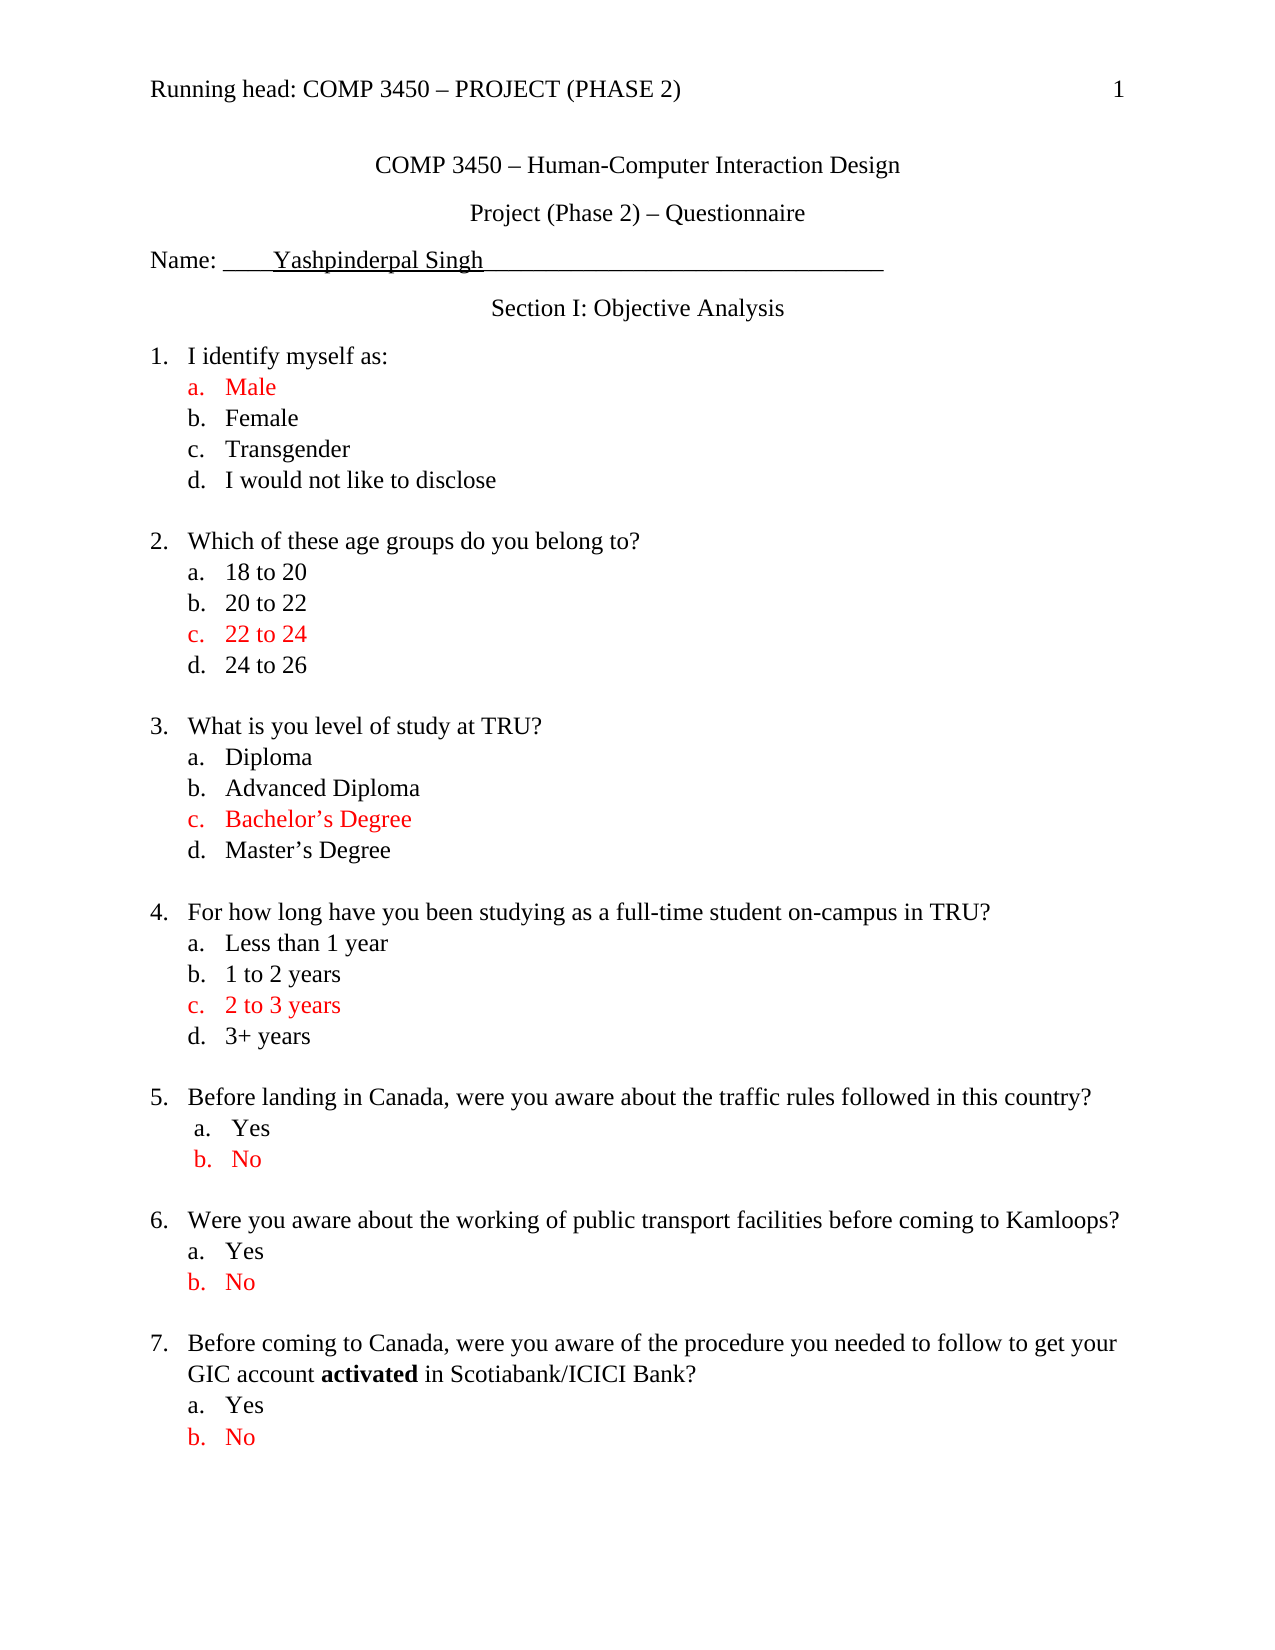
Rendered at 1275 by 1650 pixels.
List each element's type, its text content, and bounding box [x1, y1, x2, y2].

list For how long have you been studying as a full-time student on-campus in TRU? [150, 897, 1125, 926]
list Yes [187, 1236, 1125, 1265]
list Male [187, 372, 1125, 401]
list Transgender [187, 434, 1125, 463]
list No [187, 1422, 1125, 1481]
list Yes [187, 1391, 1125, 1419]
text COMP 3450 – Human-Computer Interaction Design [150, 150, 1125, 179]
list Diploma [187, 742, 1125, 771]
list No [194, 1144, 1125, 1203]
list No [187, 1267, 1125, 1326]
list 24 to 26 [187, 650, 1125, 709]
list I would not like to disclose [187, 465, 1125, 524]
list Yes [194, 1113, 1125, 1142]
list Bachelor’s Degree [187, 804, 1125, 833]
list 18 to 20 [187, 557, 1125, 586]
list What is you level of study at TRU? [150, 711, 1125, 740]
list 3+ years [187, 1021, 1125, 1080]
list 2 to 3 years [187, 990, 1125, 1019]
list 22 to 24 [187, 619, 1125, 648]
text Section I: Objective Analysis [150, 293, 1125, 322]
list Which of these age groups do you belong to? [150, 526, 1125, 555]
list Before coming to Canada, were you aware of the procedure you needed to follow to get your GIC account activated in Scotiabank/ICICI Bank? [150, 1328, 1125, 1388]
list Were you aware about the working of public transport facilities before coming to Kamloops? [150, 1205, 1125, 1234]
text Name: ____Yashpinderpal Singh________________________________ [150, 245, 1125, 274]
list I identify myself as: [150, 341, 1125, 369]
list Advanced Diploma [187, 773, 1125, 802]
list 20 to 22 [187, 588, 1125, 617]
list 1 to 2 years [187, 959, 1125, 988]
list Before landing in Canada, were you aware about the traffic rules followed in this country? [150, 1082, 1125, 1111]
list Female [187, 403, 1125, 432]
list Less than 1 year [187, 928, 1125, 957]
list Master’s Degree [187, 836, 1125, 894]
text Project (Phase 2) – Questionnaire [150, 198, 1125, 226]
